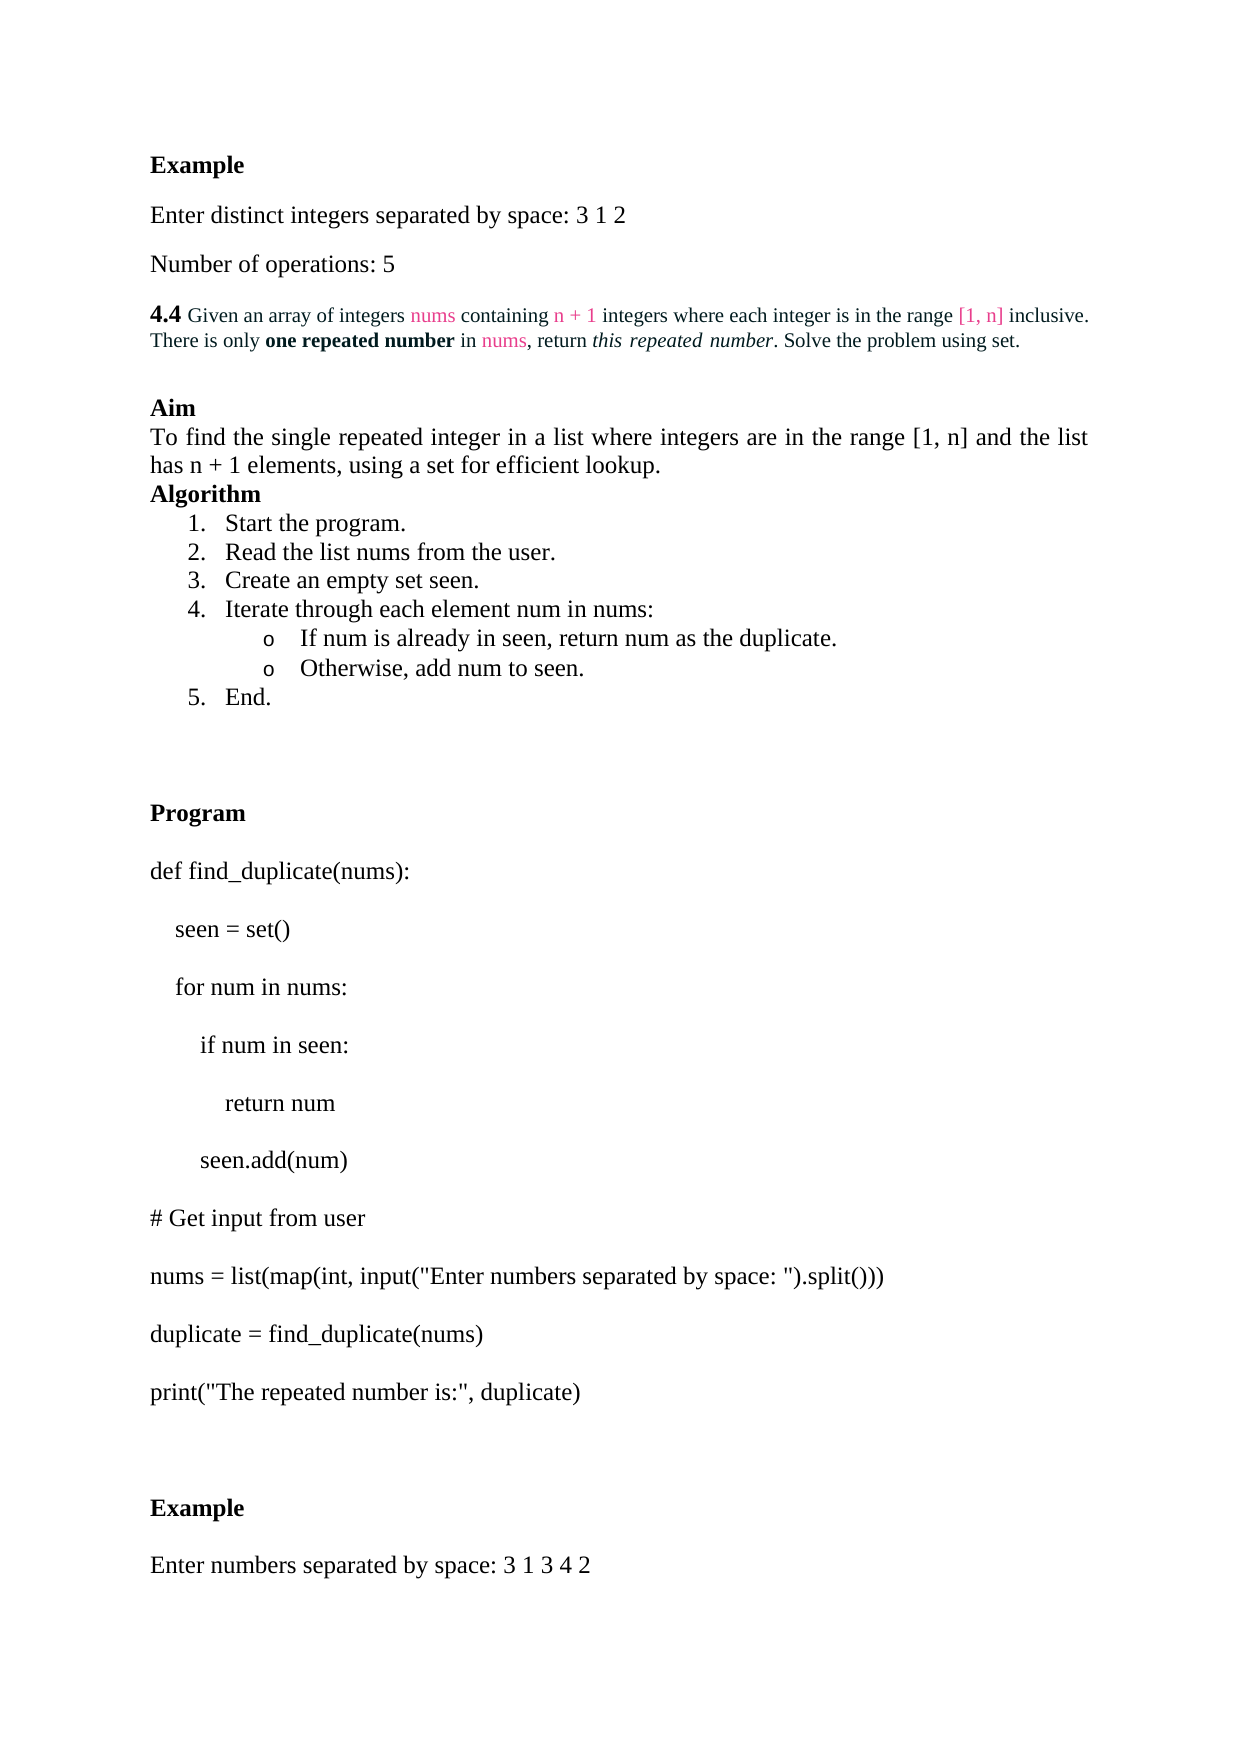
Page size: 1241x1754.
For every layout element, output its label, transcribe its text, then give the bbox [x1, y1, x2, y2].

list End. [187, 682, 1090, 711]
text # Get input from user [150, 1203, 1090, 1232]
list Start the program. [187, 508, 1090, 537]
list Otherwise, add num to seen. [262, 653, 1090, 682]
text Aim [150, 393, 1090, 422]
text Number of operations: 5 [150, 249, 1090, 278]
list Create an empty set seen. [187, 566, 1090, 594]
list If num is already in seen, return num as the duplicate. [262, 623, 1090, 653]
text Enter numbers separated by space: 3 1 3 4 2 [150, 1551, 1090, 1579]
text Program [150, 798, 1090, 827]
text for num in nums: [150, 972, 1090, 1001]
text 4.4 Given an array of integers nums containing n + 1 integers where each integer is in the range [1, n] inclusive. There is only one repeated number in nums, return this repeated number. Solve the problem using set. [150, 299, 1090, 352]
text duplicate = find_duplicate(nums) [150, 1319, 1090, 1348]
text seen = set() [150, 914, 1090, 943]
text def find_duplicate(nums): [150, 856, 1090, 885]
text To find the single repeated integer in a list where integers are in the range [1, n] and the list has n + 1 elements, using a set for efficient lookup. [150, 422, 1090, 479]
text seen.add(num) [150, 1146, 1090, 1174]
text Algorithm [150, 479, 1090, 508]
text print("The repeated number is:", duplicate) [150, 1377, 1090, 1406]
list Read the list nums from the user. [187, 537, 1090, 566]
list Iterate through each element num in nums: [187, 594, 1090, 623]
text if num in seen: [150, 1030, 1090, 1058]
text Example [150, 1493, 1090, 1522]
text Enter distinct integers separated by space: 3 1 2 [150, 200, 1090, 228]
text Example [150, 150, 1090, 179]
text return num [150, 1088, 1090, 1116]
text nums = list(map(int, input("Enter numbers separated by space: ").split())) [150, 1261, 1090, 1290]
